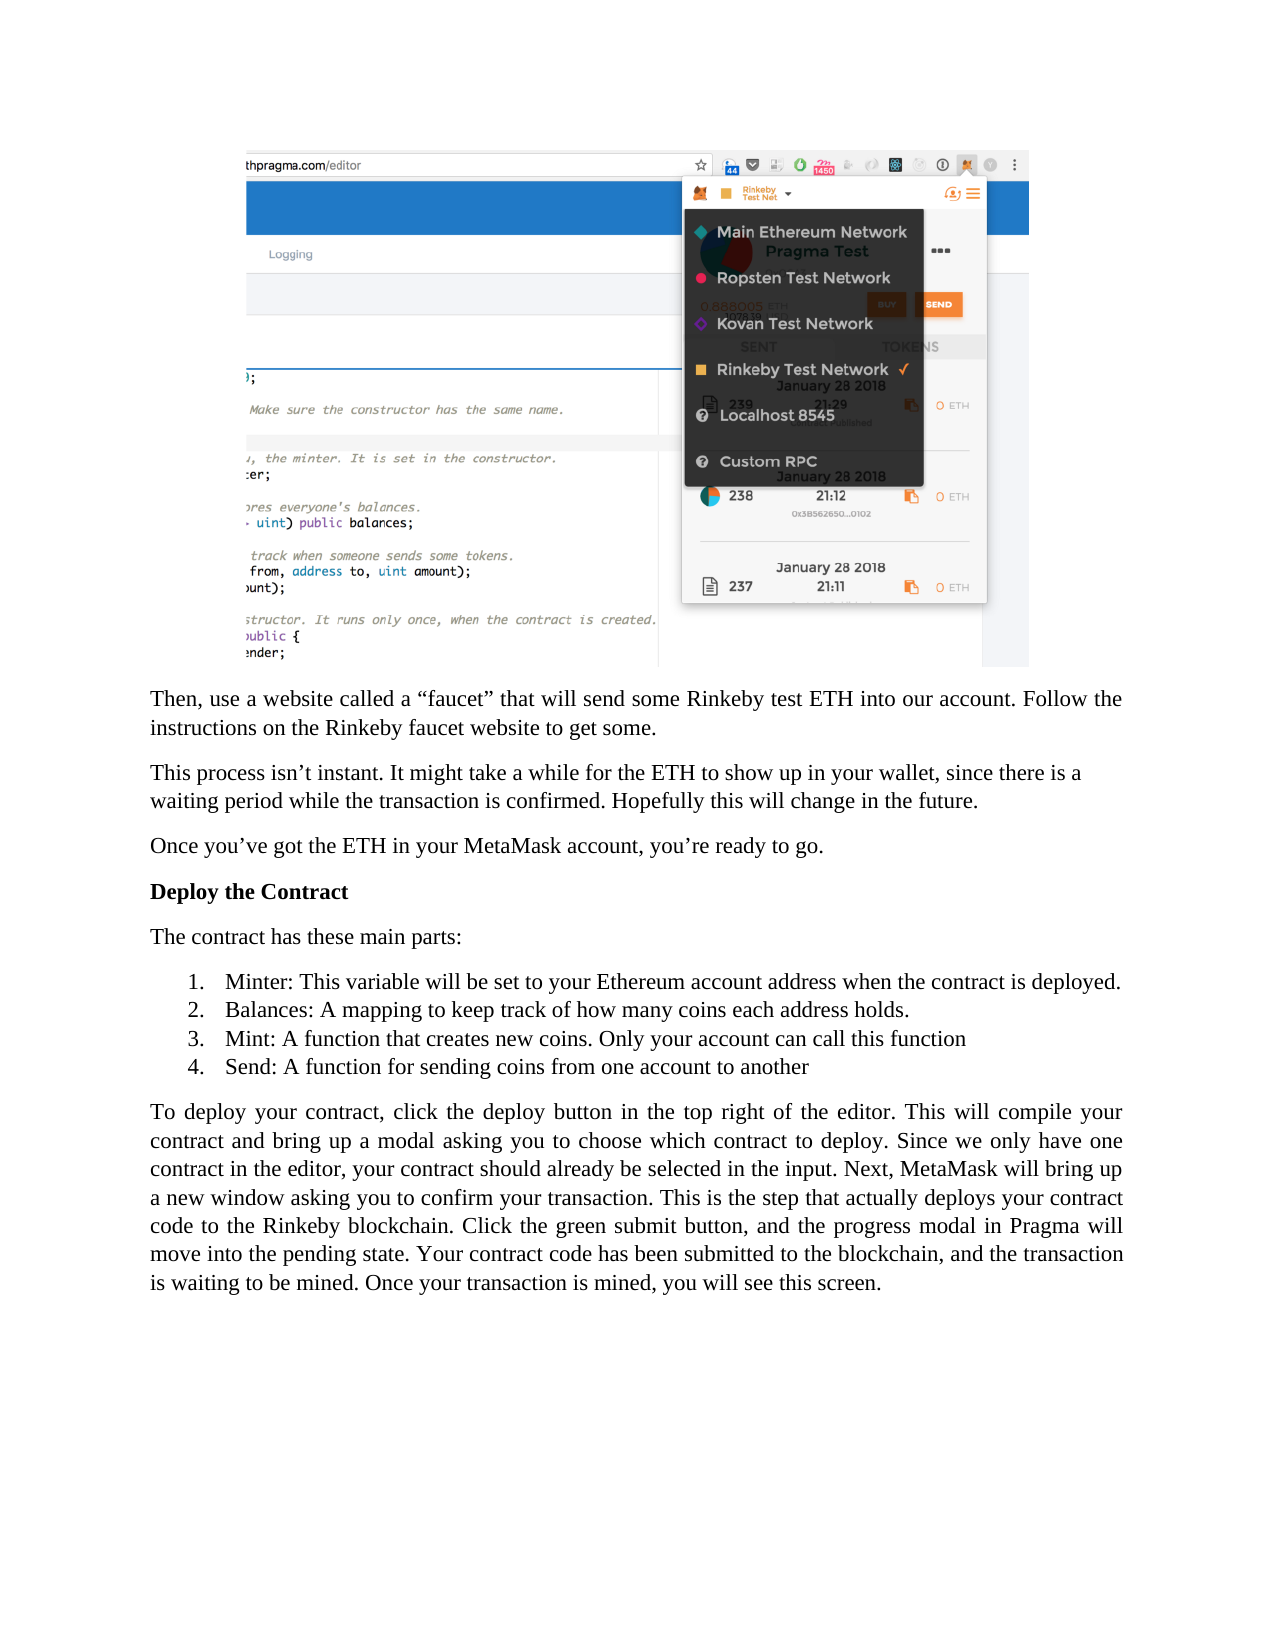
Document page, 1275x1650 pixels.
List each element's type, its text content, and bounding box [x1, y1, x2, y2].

list Send: A function for sending coins from one account to another [187, 1053, 1125, 1079]
text This process isn’t instant. It might take a while for the ETH to show up in your wallet, since there is a waiting period while the transaction is confirmed. Hopefully this will change in the future. [150, 759, 1125, 814]
text Then, use a website called a “faucet” that will send some Rinkeby test ETH into our account. Follow the instructions on the Rinkeby faucet website to get some. [150, 686, 1125, 740]
list Minter: This variable will be set to your Ethereum account address when the contract is deployed. [187, 968, 1125, 994]
text To deploy your contract, click the deploy button in the top right of the editor. This will compile your contract and bring up a modal asking you to choose which contract to deploy. Since we only have one contract in the editor, your contract should already be selected in the input. Next, MetaMask will bring up a new window asking you to confirm your transaction. This is the step that actually deploys your contract code to the Rinkeby blockchain. Click the green submit button, and the progress modal in Pragma will move into the pending state. Your contract code has been submitted to the blockchain, and the transaction is waiting to be mined. Once your transaction is mined, you will see this screen. [150, 1098, 1125, 1295]
text Once you’ve got the ETH in your MetaMask account, you’re ready to go. [150, 833, 1125, 859]
text Deploy the Contract [150, 878, 1125, 904]
list Mint: A function that creates new coins. Only your account can call this function [187, 1025, 1125, 1051]
text The contract has these main parts: [150, 923, 1125, 949]
picture [246, 150, 1029, 667]
list Balances: A mapping to keep track of how many coins each address holds. [187, 996, 1125, 1023]
